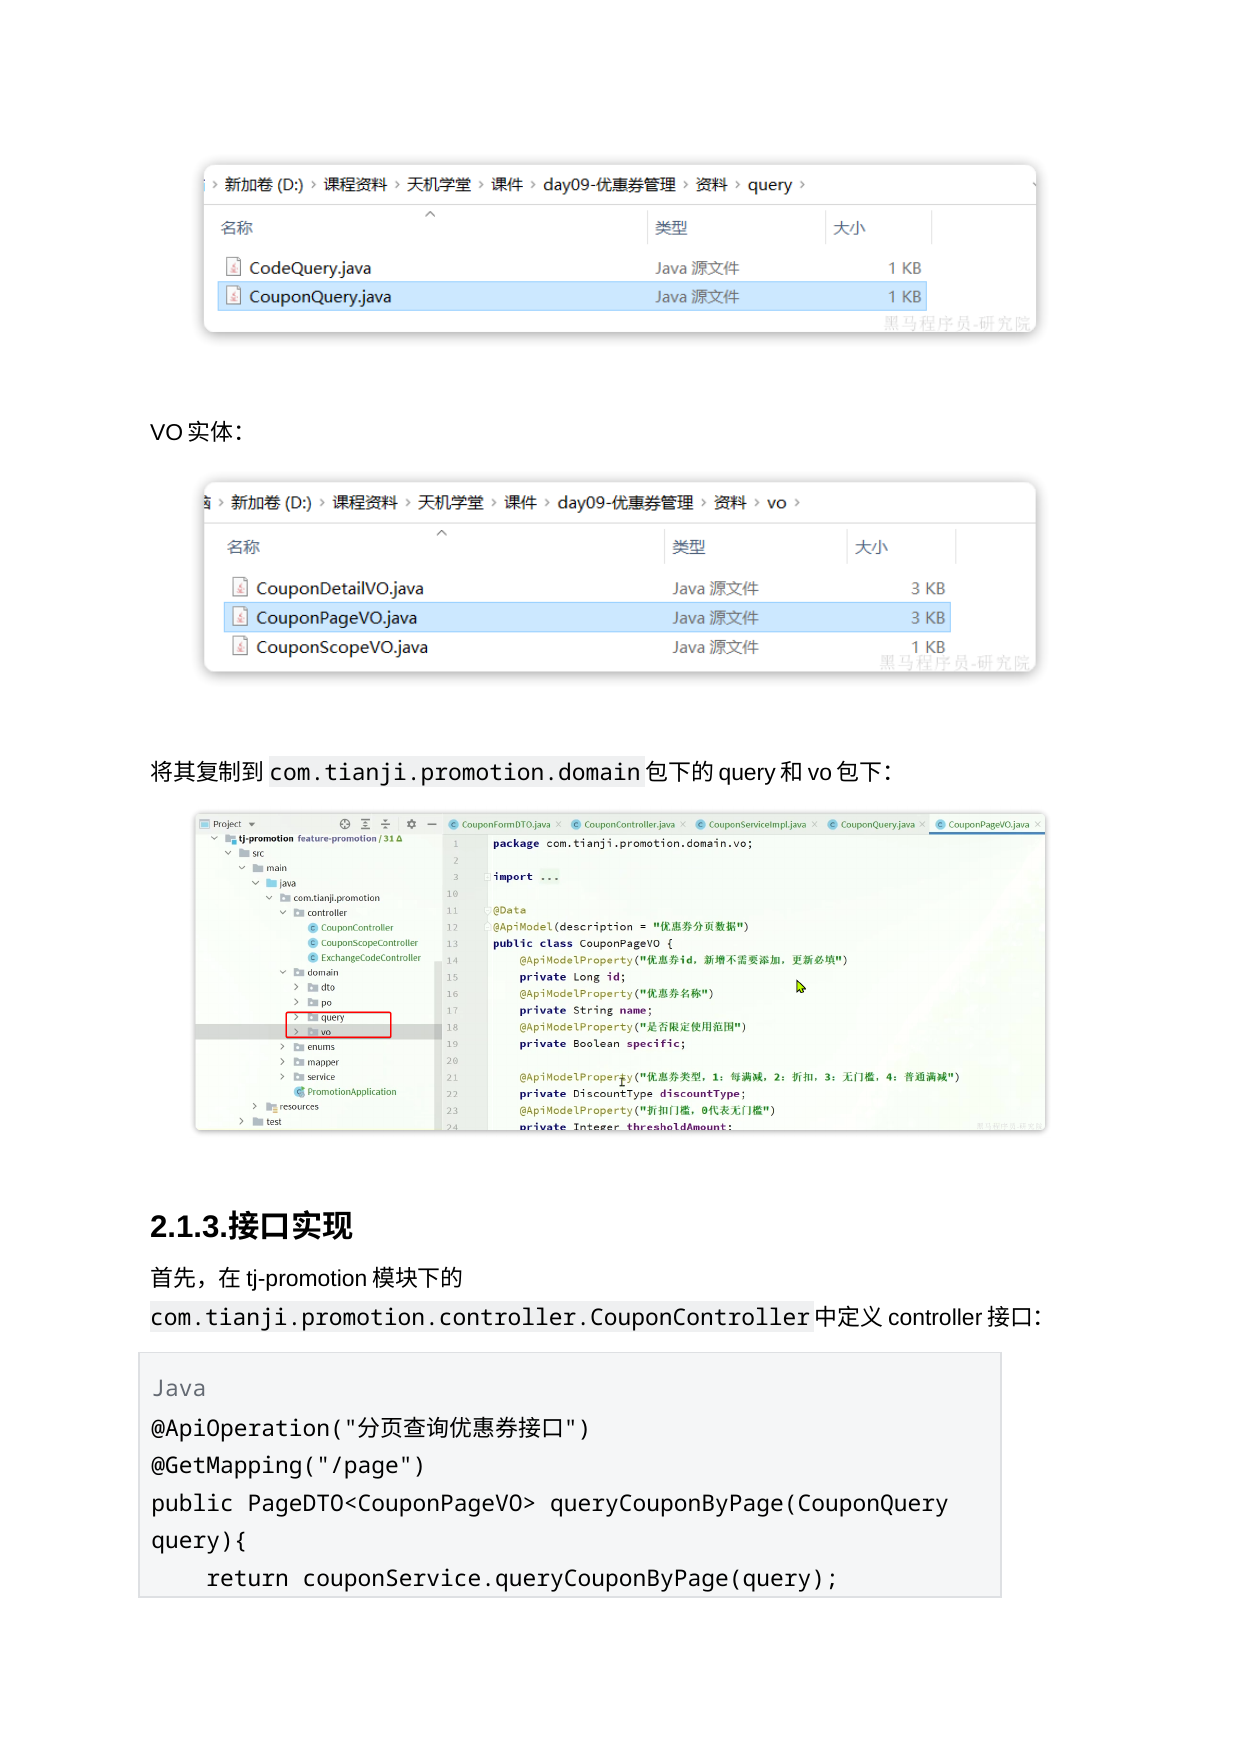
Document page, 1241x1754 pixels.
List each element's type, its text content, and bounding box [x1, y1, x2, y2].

text 将其复制到com.tianji.promotion.domain包下的query和vo包下： [150, 754, 1090, 787]
text 首先，在tj-promotion模块下的com.tianji.promotion.controller.CouponController中定义controller接口： [150, 1259, 1090, 1332]
picture [188, 806, 1052, 1138]
text VO实体： [150, 414, 1090, 447]
picture [188, 466, 1052, 690]
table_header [140, 1353, 1000, 1596]
picture [188, 150, 1052, 350]
